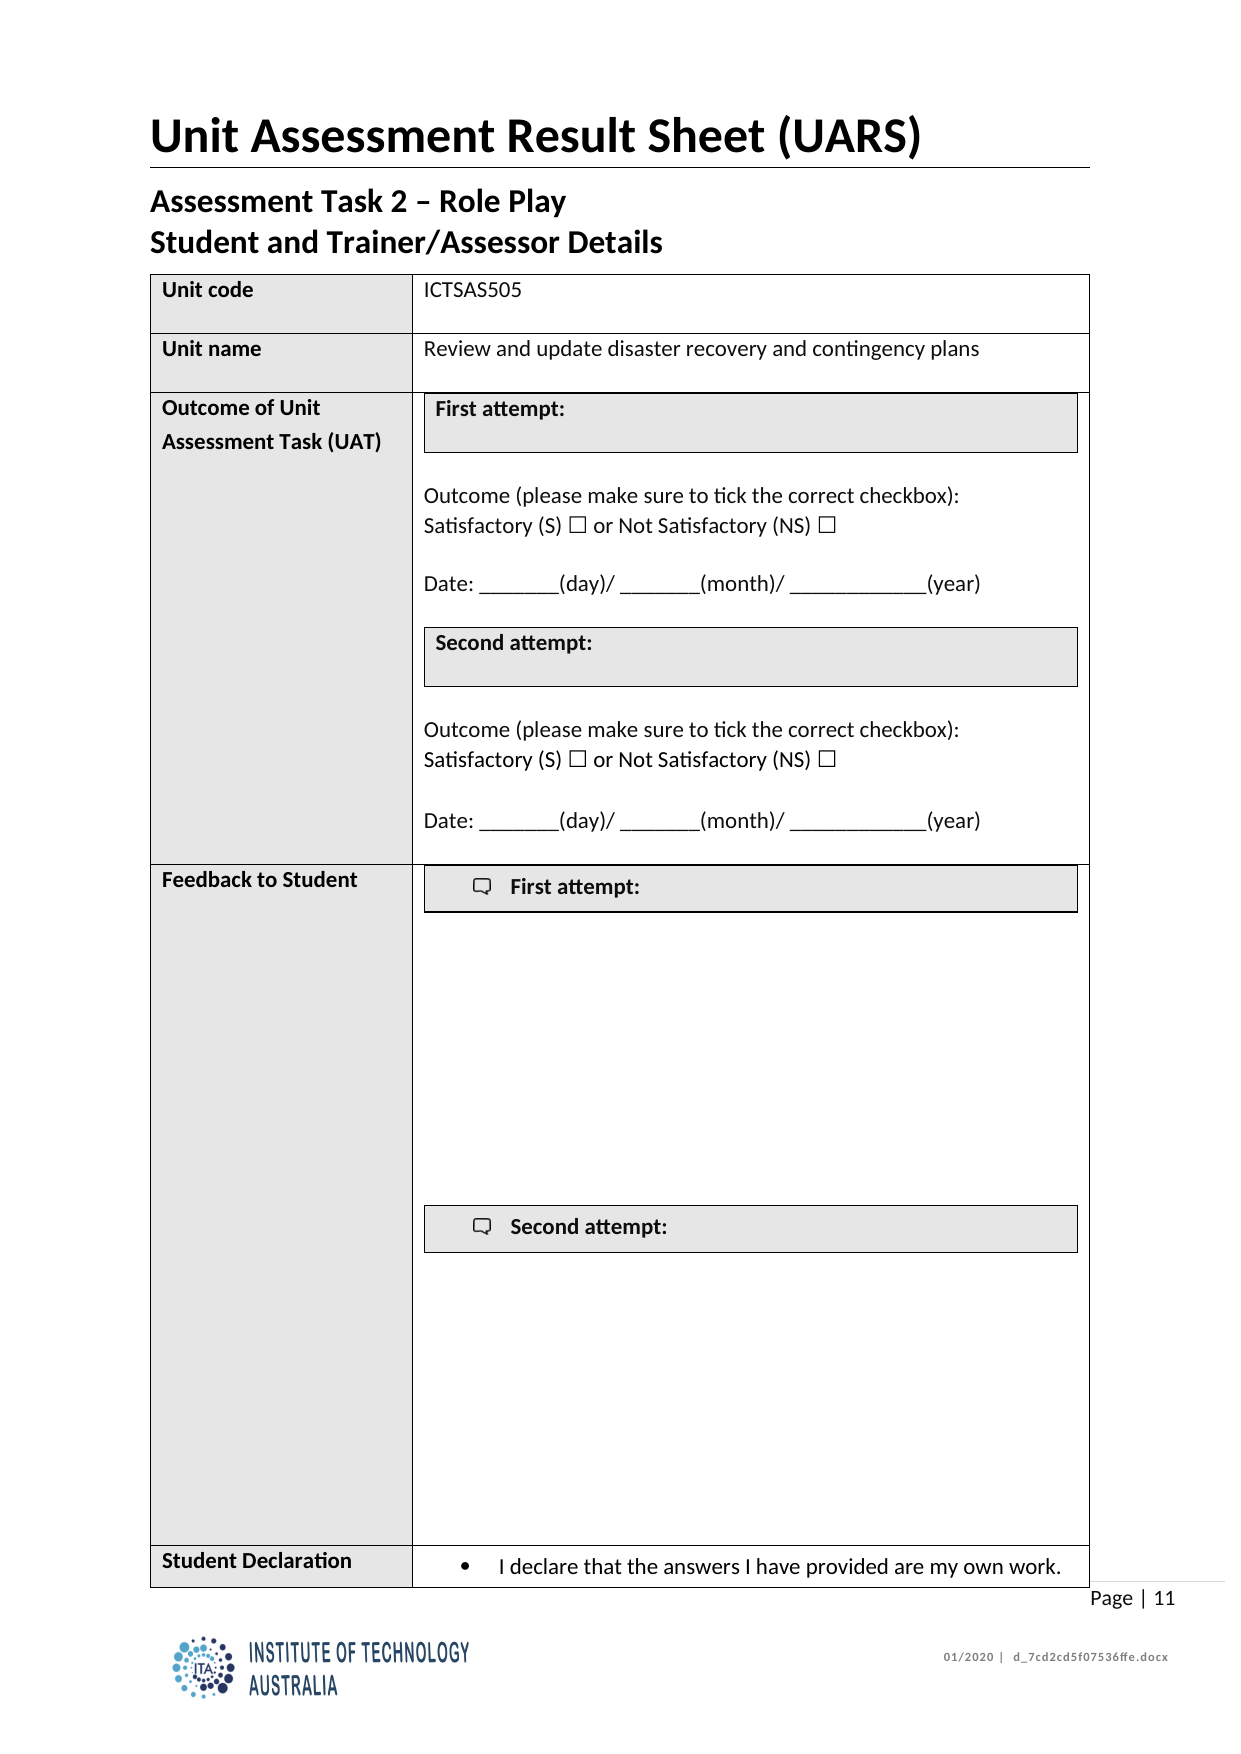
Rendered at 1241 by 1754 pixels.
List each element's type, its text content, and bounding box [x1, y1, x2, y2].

table_cell [413, 865, 1089, 1545]
table_cell Outcome (please make sure to tick the correct checkbox): Satisfactory (S) or Not Satisfactory (NS) Date: _______(day)/ _______(month)/ ____________(year) Outcome (please make sure to tick the correct checkbox): Satisfactory (S) or Not Satisfactory (NS) Date: _______(day)/ _______(month)/ ____________(year) [413, 393, 1089, 864]
picture [473, 878, 491, 895]
table_header Unit code [151, 275, 412, 333]
subtitle Assessment Task 2 – Role Play [150, 180, 1090, 221]
subtitle Unit Assessment Result Sheet (UARS) [150, 103, 1090, 167]
table_cell Student Declaration [151, 1546, 412, 1587]
table_cell Feedback to Student [151, 865, 412, 1545]
picture [165, 1634, 472, 1701]
picture [473, 1218, 491, 1235]
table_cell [413, 1546, 1089, 1587]
subtitle Student and Trainer/Assessor Details [150, 221, 1090, 262]
table_cell Unit name [151, 334, 412, 392]
table_cell Review and update disaster recovery and contingency plans [413, 334, 1089, 392]
table_header ICTSAS505 [413, 275, 1089, 333]
table_cell Outcome of Unit Assessment Task (UAT) [151, 393, 412, 864]
